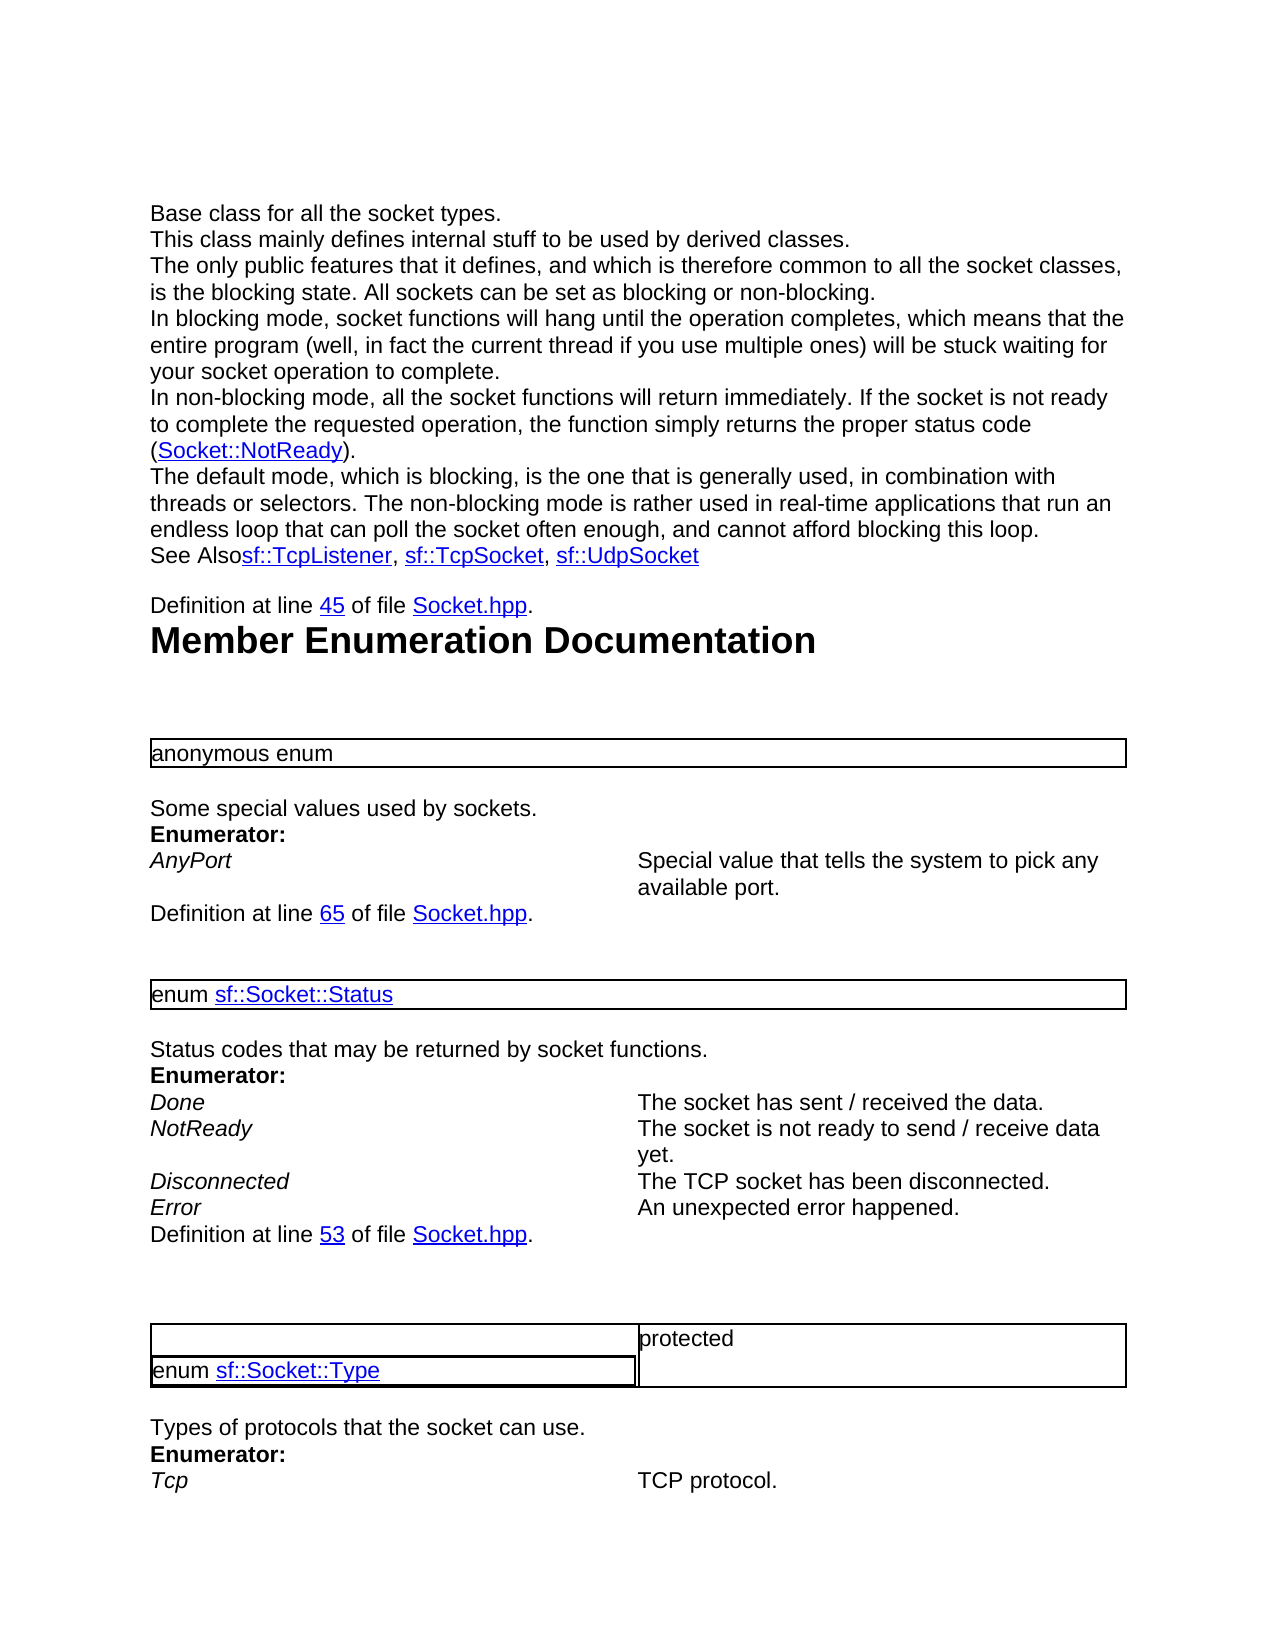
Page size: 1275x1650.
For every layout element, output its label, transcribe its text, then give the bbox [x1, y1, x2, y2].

text Some special values used by sockets. [150, 795, 1125, 821]
subtitle Member Enumeration Documentation [150, 618, 1125, 662]
table_header Special value that tells the system to pick any available port. [638, 848, 1125, 900]
text The only public features that it defines, and which is therefore common to all the socket classes, is the blocking state. All sockets can be set as blocking or non-blocking. [150, 252, 1125, 305]
table_header protected [640, 1325, 1125, 1386]
text Definition at line 45 of file Socket.hpp. [150, 592, 1125, 618]
text See Alsosf::TcpListener, sf::TcpSocket, sf::UdpSocket [150, 542, 1125, 569]
text Definition at line 53 of file Socket.hpp. [150, 1221, 1125, 1247]
text Enumerator: [150, 1441, 1125, 1467]
text The default mode, which is blocking, is the one that is generally used, in combination with threads or selectors. The non-blocking mode is rather used in real-time applications that run an endless loop that can poll the socket often enough, and cannot afford blocking this loop. [150, 463, 1125, 542]
text This class mainly defines internal stuff to be used by derived classes. [150, 226, 1125, 252]
table_header AnyPort [150, 848, 637, 900]
text Enumerator: [150, 1062, 1125, 1089]
table_cell Error [150, 1194, 637, 1221]
text Status codes that may be returned by socket functions. [150, 1036, 1125, 1062]
text In blocking mode, socket functions will hang until the operation completes, which means that the entire program (well, in fact the current thread if you use multiple ones) will be stuck waiting for your socket operation to complete. [150, 305, 1125, 384]
table_header Done [150, 1089, 637, 1115]
table_header Tcp [150, 1467, 637, 1493]
table_header [152, 1325, 638, 1386]
table_cell NotReady [150, 1115, 637, 1168]
table_header anonymous enum [152, 740, 1125, 766]
table_cell The socket is not ready to send / receive data yet. [638, 1115, 1125, 1168]
text Definition at line 65 of file Socket.hpp. [150, 900, 1125, 926]
table_header The socket has sent / received the data. [638, 1089, 1125, 1115]
text In non-blocking mode, all the socket functions will return immediately. If the socket is not ready to complete the requested operation, the function simply returns the proper status code (Socket::NotReady). [150, 384, 1125, 463]
table_header enum sf::Socket::Status [152, 981, 1125, 1008]
table_cell The TCP socket has been disconnected. [638, 1168, 1125, 1194]
table_cell An unexpected error happened. [638, 1194, 1125, 1221]
text Enumerator: [150, 821, 1125, 847]
text Types of protocols that the socket can use. [150, 1414, 1125, 1441]
text Base class for all the socket types. [150, 200, 1125, 226]
table_header TCP protocol. [638, 1467, 1125, 1493]
table_cell Disconnected [150, 1168, 637, 1194]
